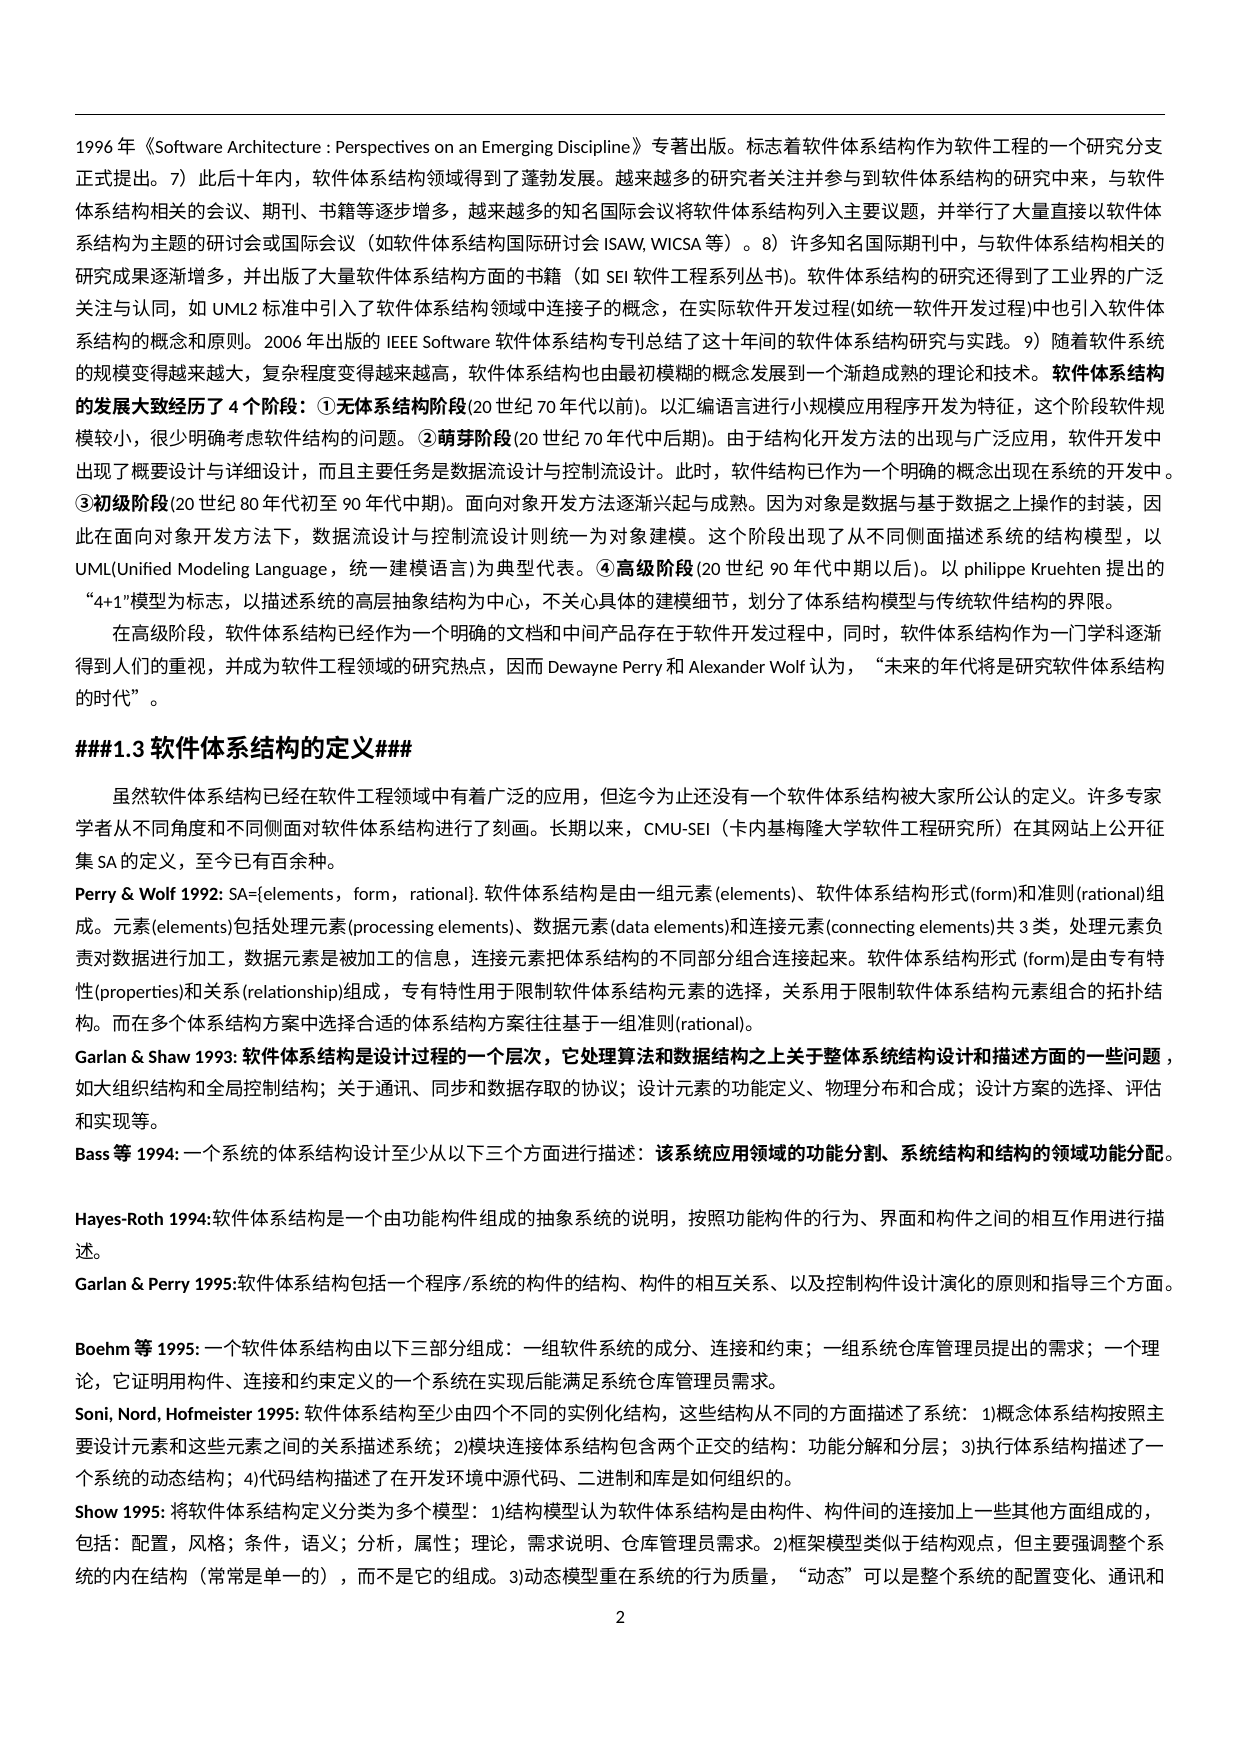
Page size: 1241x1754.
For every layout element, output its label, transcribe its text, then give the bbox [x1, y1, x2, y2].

text Garlan & Shaw 1993: 软件体系结构是设计过程的一个层次，它处理算法和数据结构之上关于整体系统结构设计和描述方面的一些问题，如大组织结构和全局控制结构；关于通讯、同步和数据存取的协议；设计元素的功能定义、物理分布和合成；设计方案的选择、评估和实现等。 [75, 1039, 1165, 1136]
text Hayes-Roth 1994:软件体系结构是一个由功能构件组成的抽象系统的说明，按照功能构件的行为、界面和构件之间的相互作用进行描述。 [75, 1201, 1165, 1266]
text Soni, Nord, Hofmeister 1995: 软件体系结构至少由四个不同的实例化结构，这些结构从不同的方面描述了系统：1)概念体系结构按照主要设计元素和这些元素之间的关系描述系统；2)模块连接体系结构包含两个正交的结构：功能分解和分层；3)执行体系结构描述了一个系统的动态结构；4)代码结构描述了在开发环境中源代码、二进制和库是如何组织的。 [75, 1396, 1165, 1494]
text ###1.3 软件体系结构的定义### [75, 714, 1165, 779]
text Boehm等1995: 一个软件体系结构由以下三部分组成：一组软件系统的成分、连接和约束；一组系统仓库管理员提出的需求；一个理论，它证明用构件、连接和约束定义的一个系统在实现后能满足系统仓库管理员需求。 [75, 1331, 1165, 1396]
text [75, 129, 1165, 616]
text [75, 1494, 1165, 1591]
text Perry & Wolf 1992: SA={elements，form，rational}. 软件体系结构是由一组元素(elements)、软件体系结构形式(form)和准则(rational)组成。元素(elements)包括处理元素(processing elements)、数据元素(data elements)和连接元素(connecting elements)共3类，处理元素负责对数据进行加工，数据元素是被加工的信息，连接元素把体系结构的不同部分组合连接起来。软件体系结构形式(form)是由专有特性(properties)和关系(relationship)组成，专有特性用于限制软件体系结构元素的选择，关系用于限制软件体系结构元素组合的拓扑结构。而在多个体系结构方案中选择合适的体系结构方案往往基于一组准则(rational)。 [75, 876, 1165, 1039]
text Garlan & Perry 1995:软件体系结构包括一个程序/系统的构件的结构、构件的相互关系、以及控制构件设计演化的原则和指导三个方面。 [75, 1266, 1165, 1331]
text 虽然软件体系结构已经在软件工程领域中有着广泛的应用，但迄今为止还没有一个软件体系结构被大家所公认的定义。许多专家学者从不同角度和不同侧面对软件体系结构进行了刻画。长期以来，CMU-SEI（卡内基梅隆大学软件工程研究所）在其网站上公开征集SA的定义，至今已有百余种。 [75, 779, 1165, 876]
text Bass等1994: 一个系统的体系结构设计至少从以下三个方面进行描述：该系统应用领域的功能分割、系统结构和结构的领域功能分配。 [75, 1136, 1165, 1201]
text 在高级阶段，软件体系结构已经作为一个明确的文档和中间产品存在于软件开发过程中，同时，软件体系结构作为一门学科逐渐得到人们的重视，并成为软件工程领域的研究热点，因而Dewayne Perry和Alexander Wolf认为，“未来的年代将是研究软件体系结构的时代”。 [75, 616, 1165, 714]
